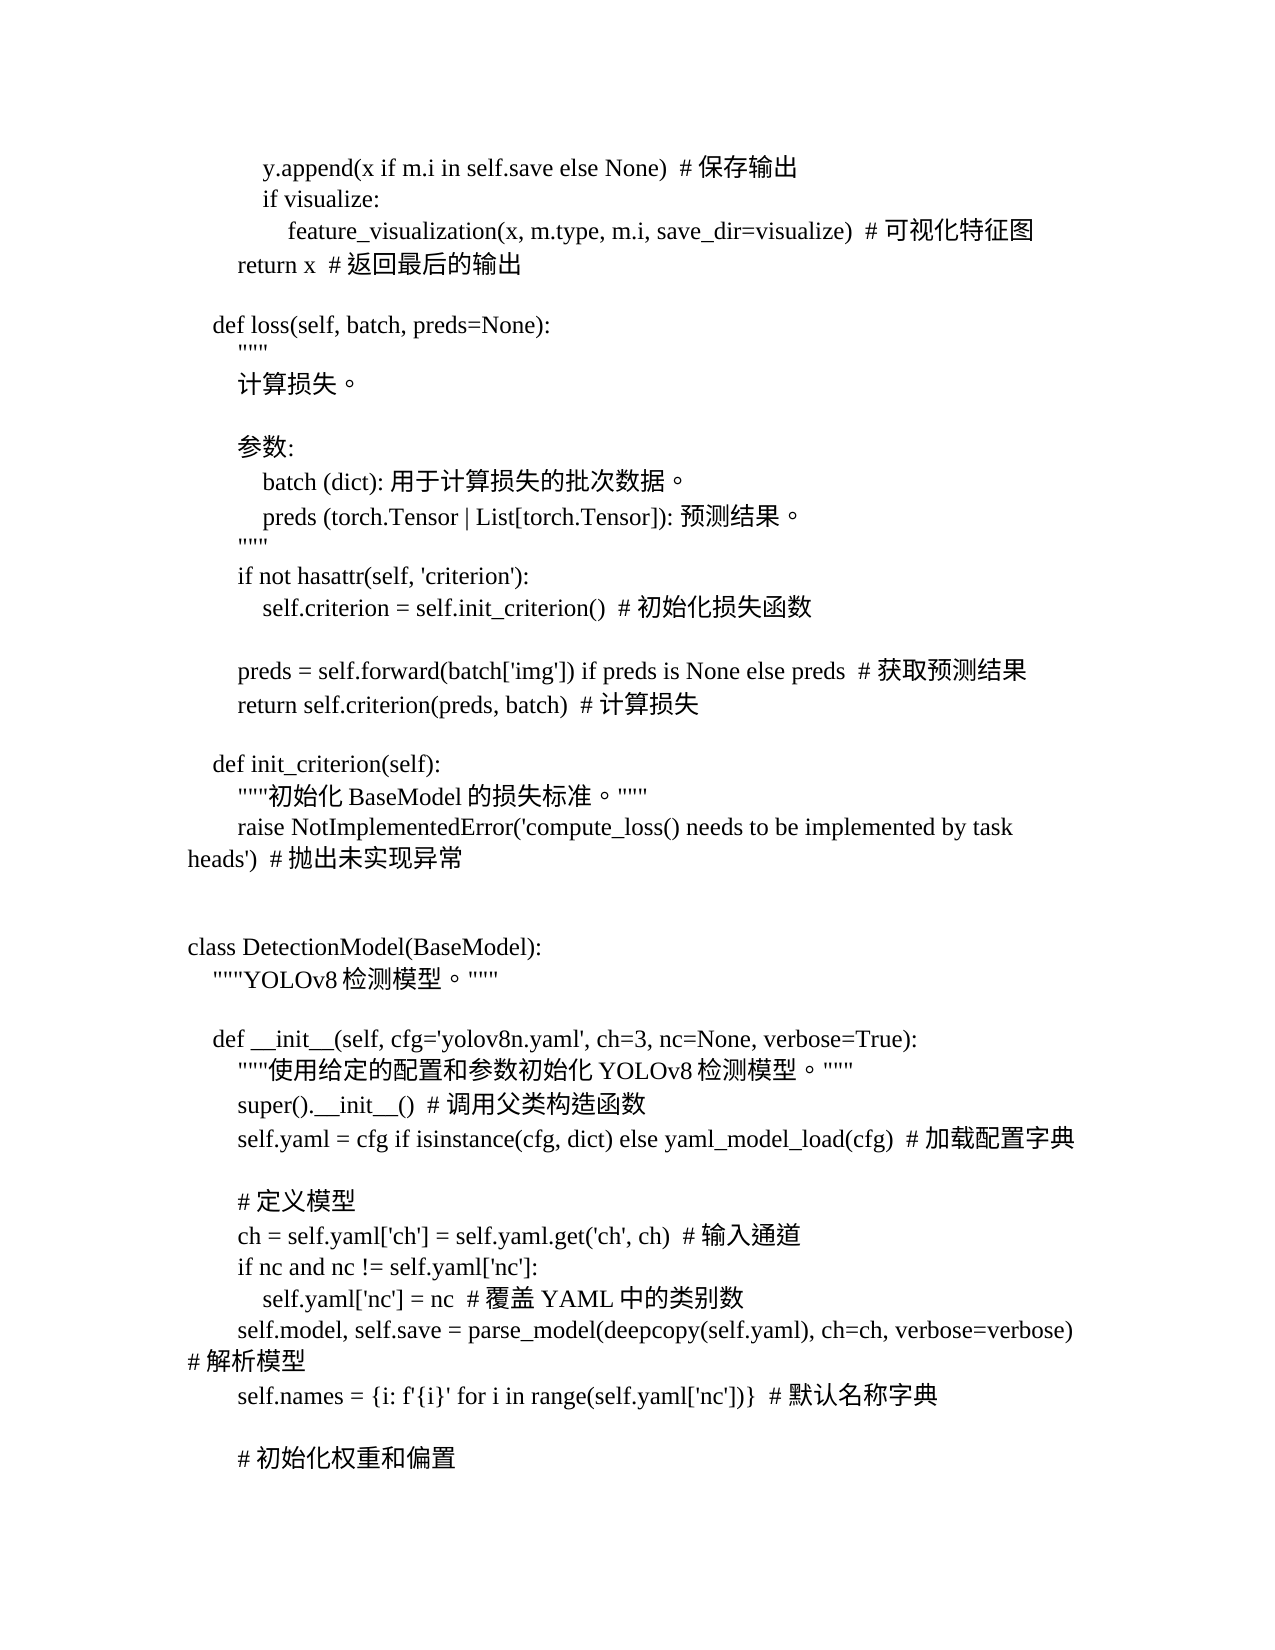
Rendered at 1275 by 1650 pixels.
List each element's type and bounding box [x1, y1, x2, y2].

text [187, 150, 1087, 1474]
